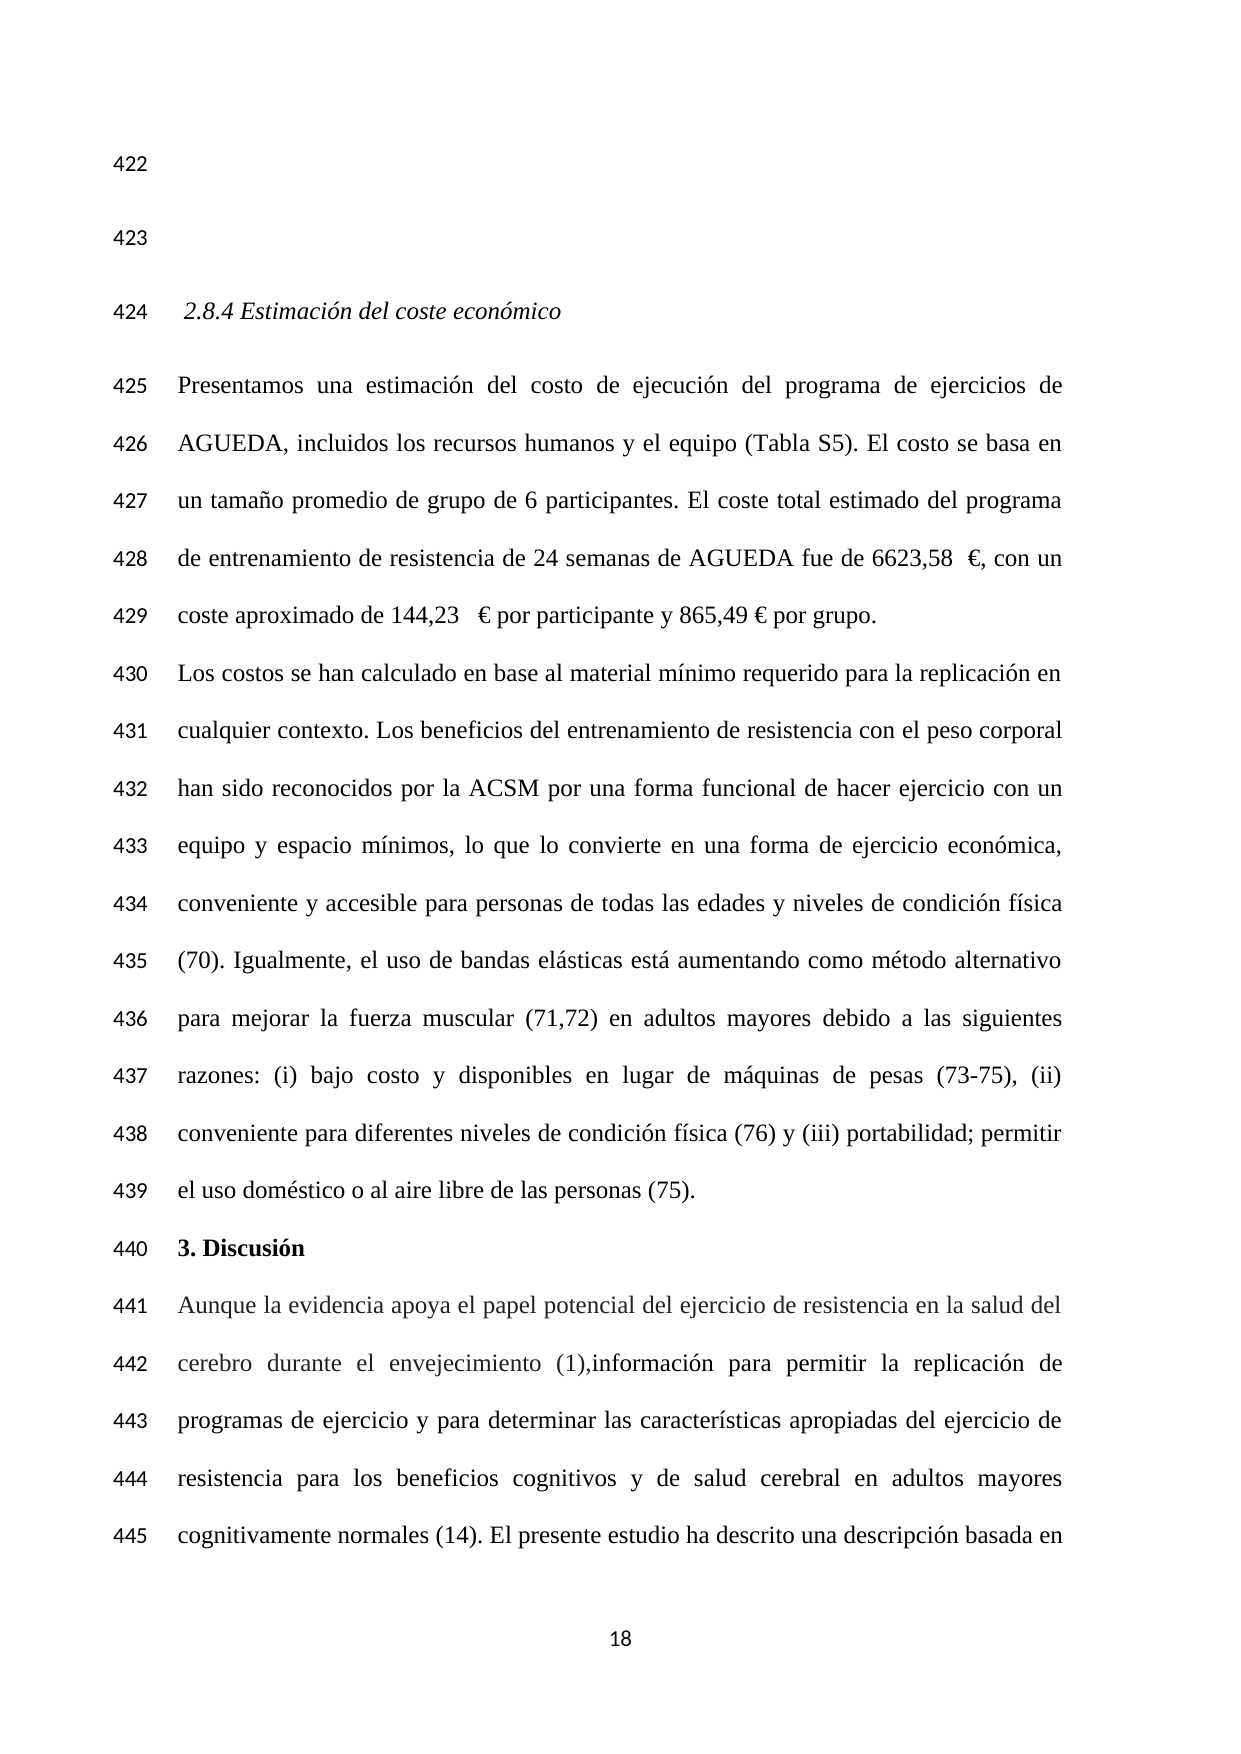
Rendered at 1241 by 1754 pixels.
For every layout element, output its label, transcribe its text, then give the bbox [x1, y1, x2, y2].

text 3. Discusión [177, 1233, 1063, 1261]
text Presentamos una estimación del costo de ejecución del programa de ejercicios de AGUEDA, incluidos los recursos humanos y el equipo (Tabla S5). El costo se basa en un tamaño promedio de grupo de 6 participantes. El coste total estimado del programa de entrenamiento de resistencia de 24 semanas de AGUEDA fue de 6623,58 €, con un coste aproximado de 144,23 € por participante y 865,49 € por grupo. [177, 370, 1063, 629]
text 2.8.4 Estimación del coste económico [183, 296, 1063, 325]
text Los costos se han calculado en base al material mínimo requerido para la replicación en cualquier contexto. Los beneficios del entrenamiento de resistencia con el peso corporal han sido reconocidos por la ACSM por una forma funcional de hacer ejercicio con un equipo y espacio mínimos, lo que lo convierte en una forma de ejercicio económica, conveniente y accesible para personas de todas las edades y niveles de condición física (70). Igualmente, el uso de bandas elásticas está aumentando como método alternativo para mejorar la fuerza muscular (71,72) en adultos mayores debido a las siguientes razones: (i) bajo costo y disponibles en lugar de máquinas de pesas (73-75), (ii) conveniente para diferentes niveles de condición física (76) y (iii) portabilidad; permitir el uso doméstico o al aire libre de las personas (75). [177, 658, 1063, 1204]
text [177, 1290, 1063, 1549]
